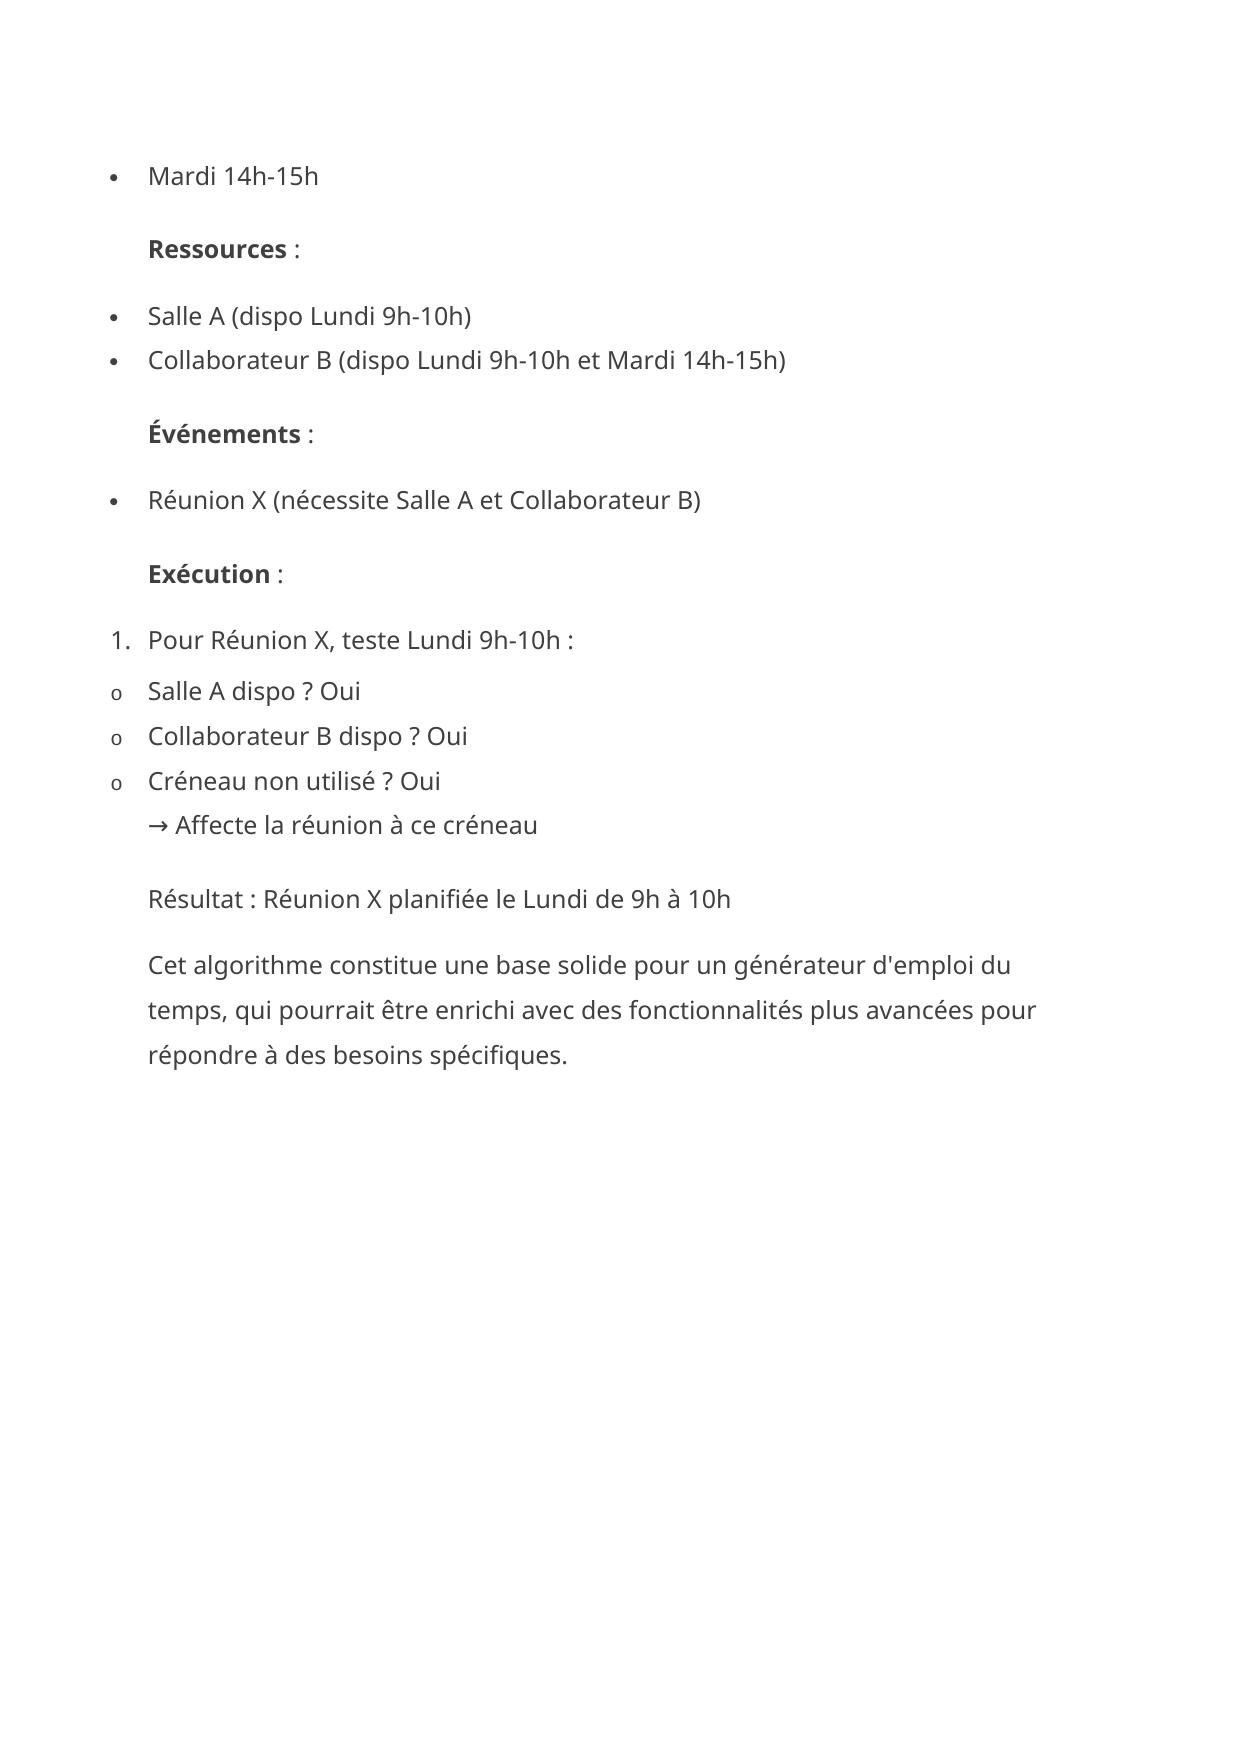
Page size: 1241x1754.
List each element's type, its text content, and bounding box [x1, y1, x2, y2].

list Pour Réunion X, teste Lundi 9h-10h : [110, 612, 1093, 657]
list Créneau non utilisé ? Oui → Affecte la réunion à ce créneau [110, 753, 1093, 842]
list Réunion X (nécessite Salle A et Collaborateur B) [110, 472, 1093, 517]
list Salle A (dispo Lundi 9h-10h) [110, 288, 1093, 332]
list Salle A dispo ? Oui [110, 663, 1093, 708]
list Collaborateur B dispo ? Oui [110, 708, 1093, 753]
text Exécution : [148, 546, 1093, 591]
list Collaborateur B (dispo Lundi 9h-10h et Mardi 14h-15h) [110, 332, 1093, 377]
list Mardi 14h-15h [110, 148, 1093, 192]
text Ressources : [148, 221, 1093, 266]
text Événements : [148, 406, 1093, 451]
text Cet algorithme constitue une base solide pour un générateur d'emploi du temps, qui pourrait être enrichi avec des fonctionnalités plus avancées pour répondre à des besoins spécifiques. [148, 937, 1093, 1071]
text Résultat : Réunion X planifiée le Lundi de 9h à 10h [148, 871, 1093, 916]
